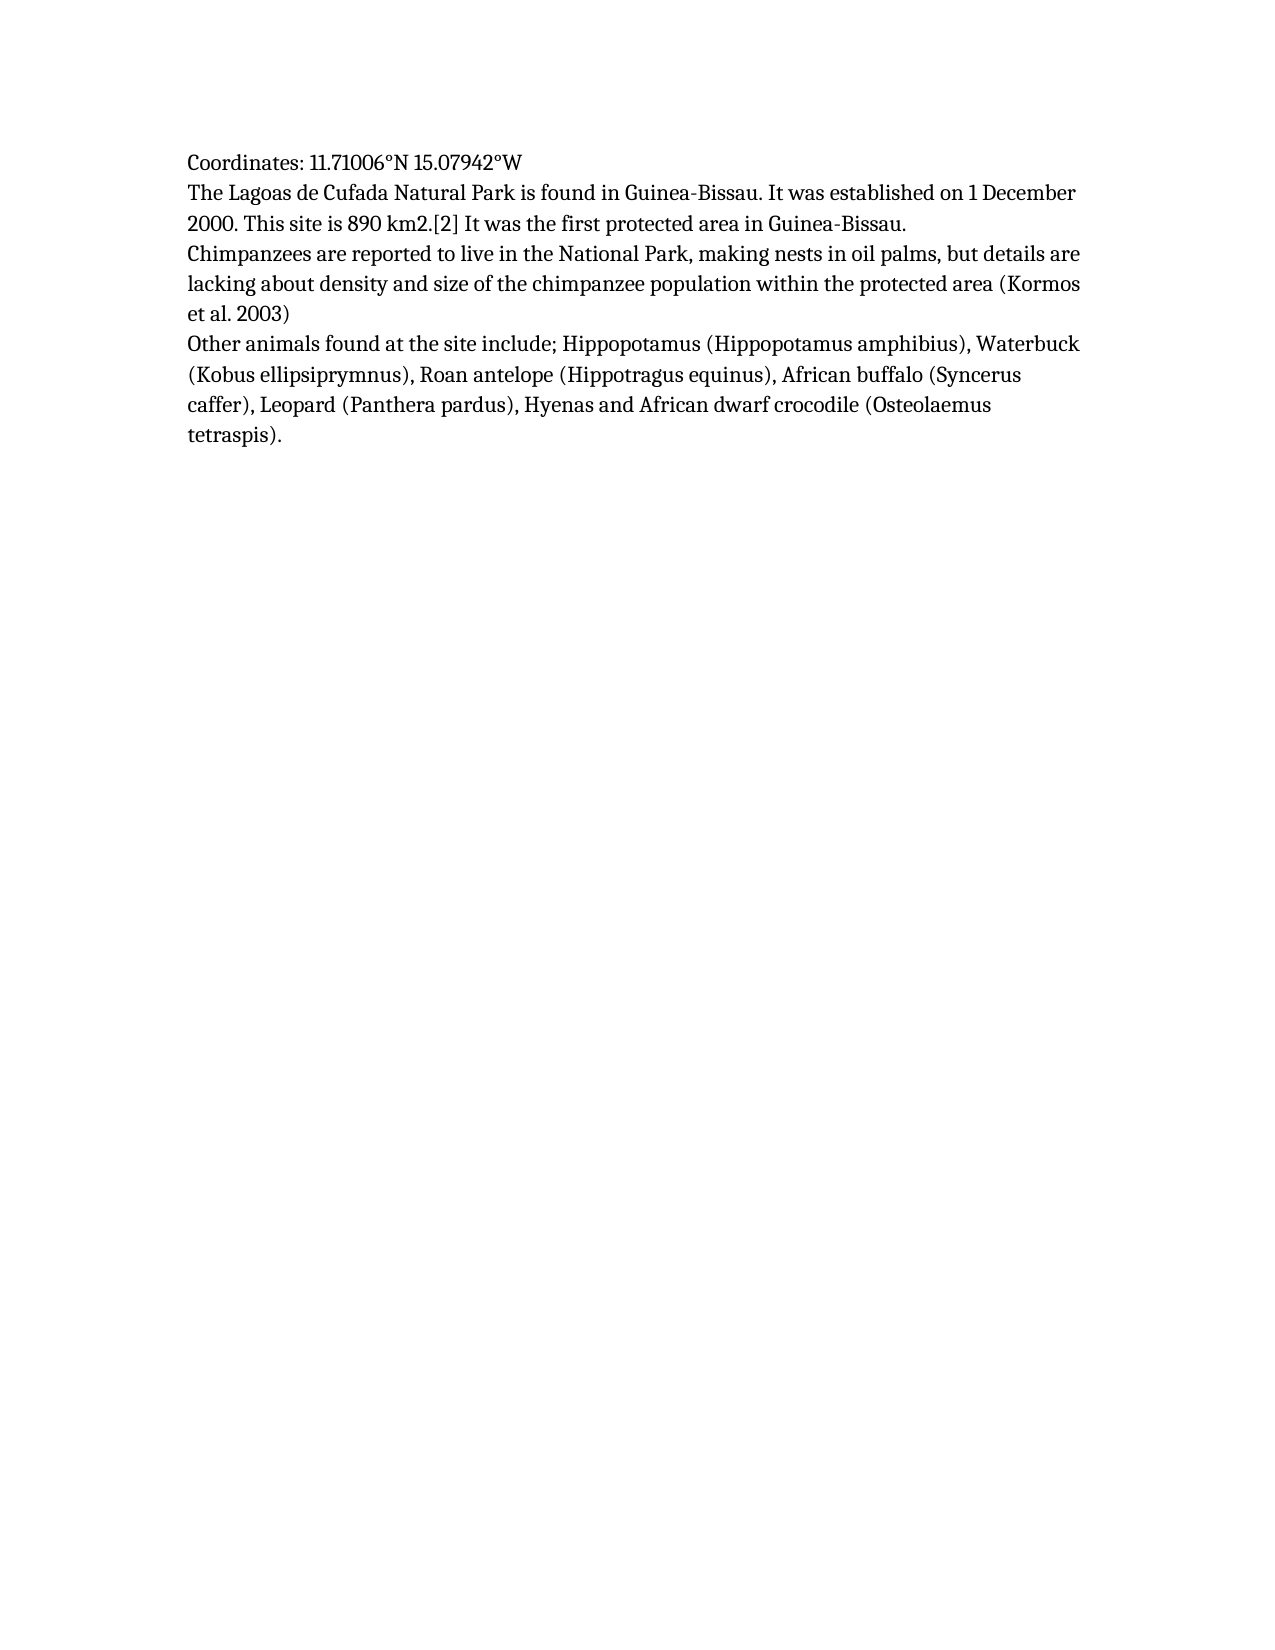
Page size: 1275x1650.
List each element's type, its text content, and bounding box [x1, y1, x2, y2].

text Coordinates: 11.71006°N 15.07942°W The Lagoas de Cufada Natural Park is found in Guinea-Bissau. It was established on 1 December 2000. This site is 890 km2.[2] It was the first protected area in Guinea-Bissau. Chimpanzees are reported to live in the National Park, making nests in oil palms, but details are lacking about density and size of the chimpanzee population within the protected area (Kormos et al. 2003) Other animals found at the site include; Hippopotamus (Hippopotamus amphibius), Waterbuck (Kobus ellipsiprymnus), Roan antelope (Hippotragus equinus), African buffalo (Syncerus caffer), Leopard (Panthera pardus), Hyenas and African dwarf crocodile (Osteolaemus tetraspis). [187, 150, 1087, 448]
